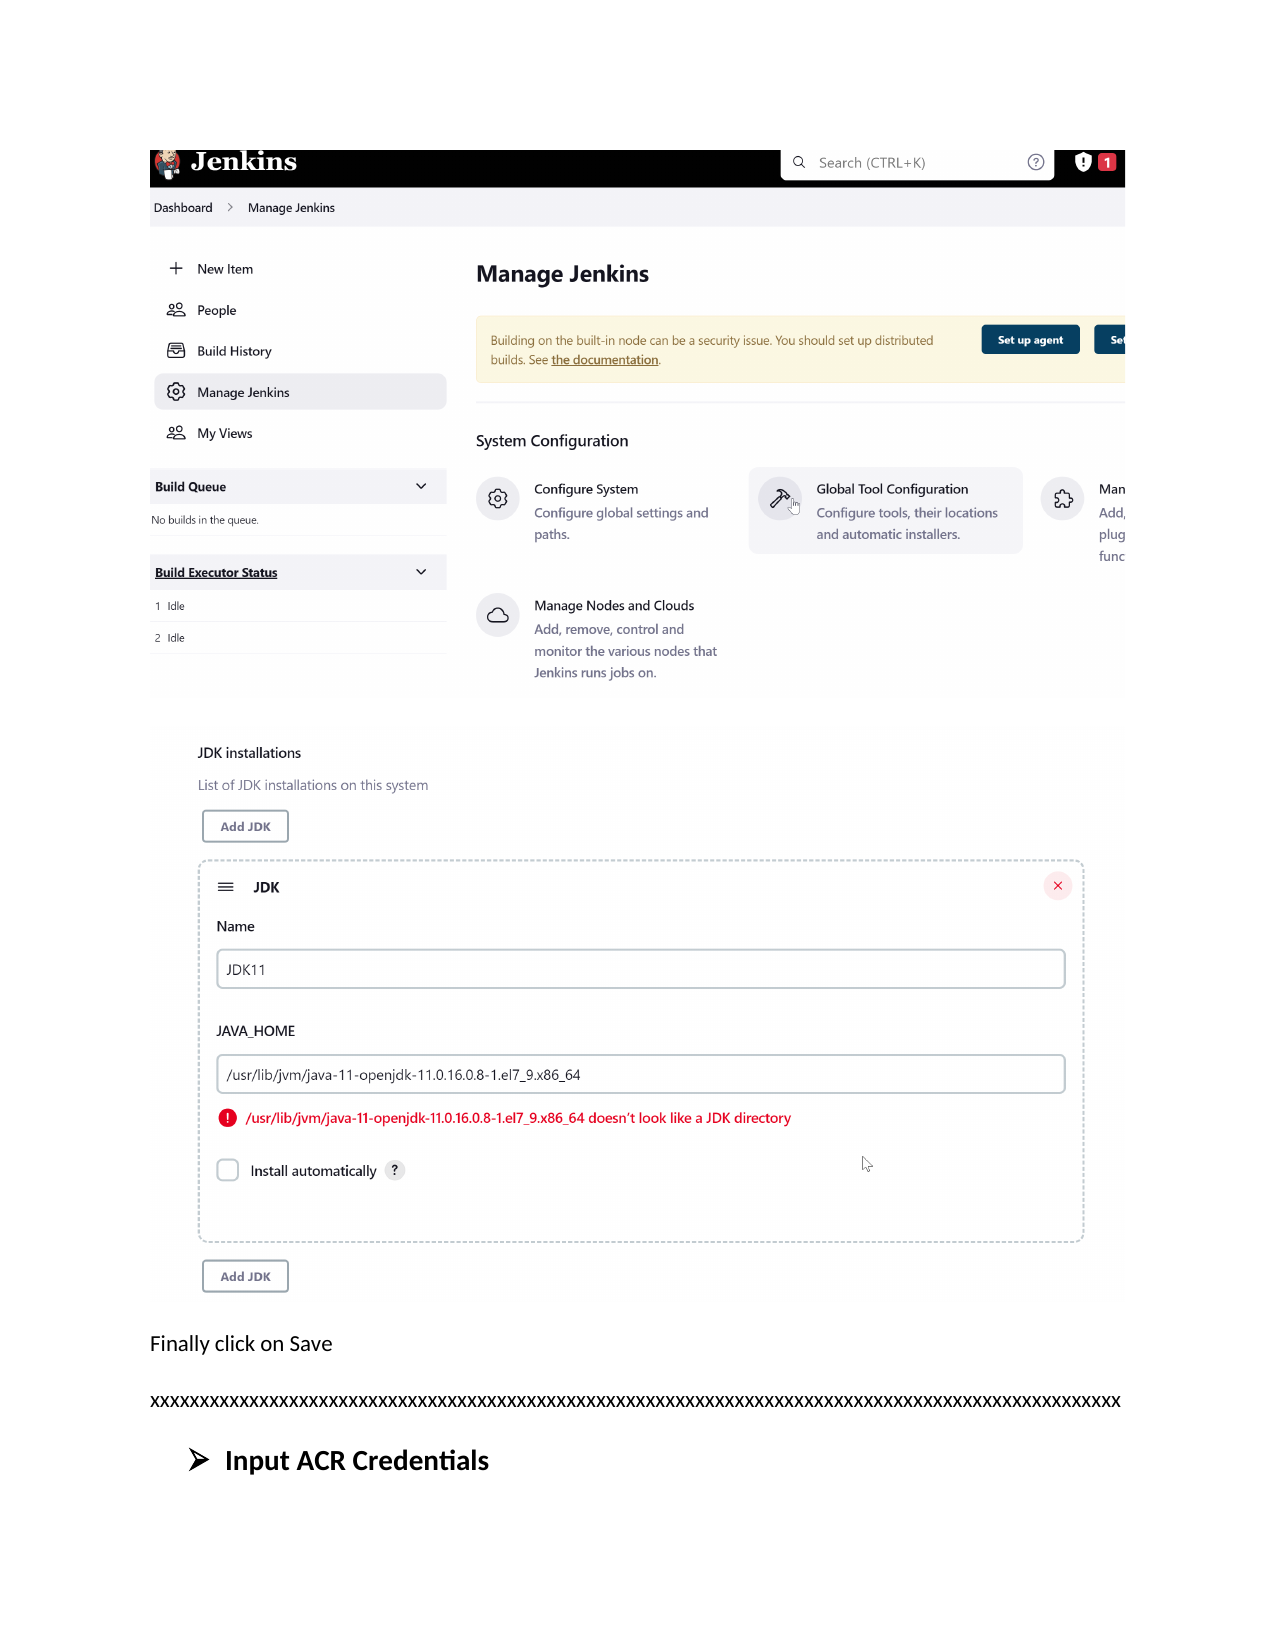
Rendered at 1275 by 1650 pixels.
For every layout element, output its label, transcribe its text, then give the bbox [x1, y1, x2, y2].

text Finally click on Save [150, 1329, 1125, 1358]
picture [150, 726, 1125, 1302]
list Input ACR Credentials [187, 1442, 1125, 1477]
text xxxxxxxxxxxxxxxxxxxxxxxxxxxxxxxxxxxxxxxxxxxxxxxxxxxxxxxxxxxxxxxxxxxxxxxxxxxxxxxxxxxxxxxxxxxxxxxxxx [150, 1386, 1125, 1414]
picture [150, 150, 1125, 698]
